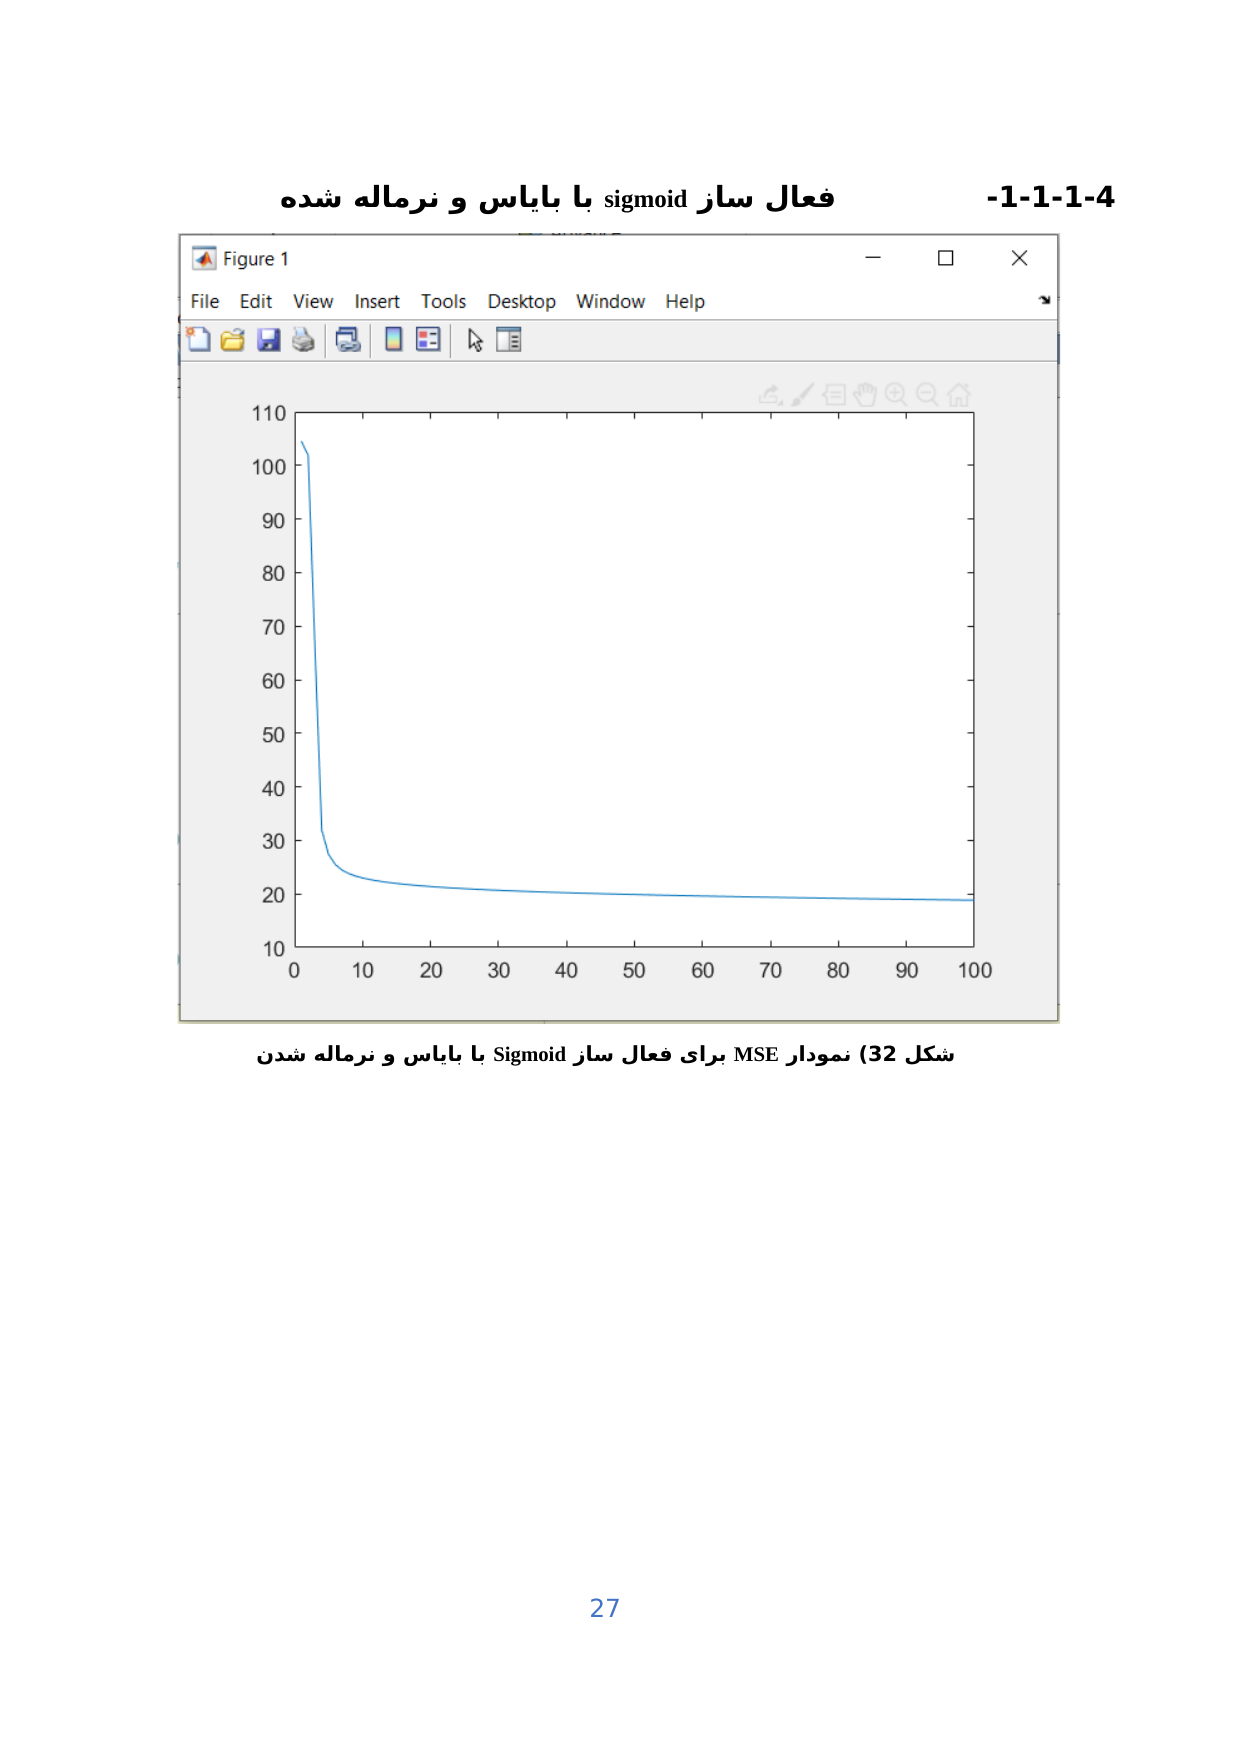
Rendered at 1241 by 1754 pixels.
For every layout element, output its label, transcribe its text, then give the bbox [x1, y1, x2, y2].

text شکل 32) نمودار MSE برای فعال ساز Sigmoid با بایاس و نرماله شدن [150, 1042, 1062, 1066]
subtitle فعال ساز sigmoid با بایاس و نرماله شده [150, 180, 986, 214]
picture [177, 233, 1060, 1024]
